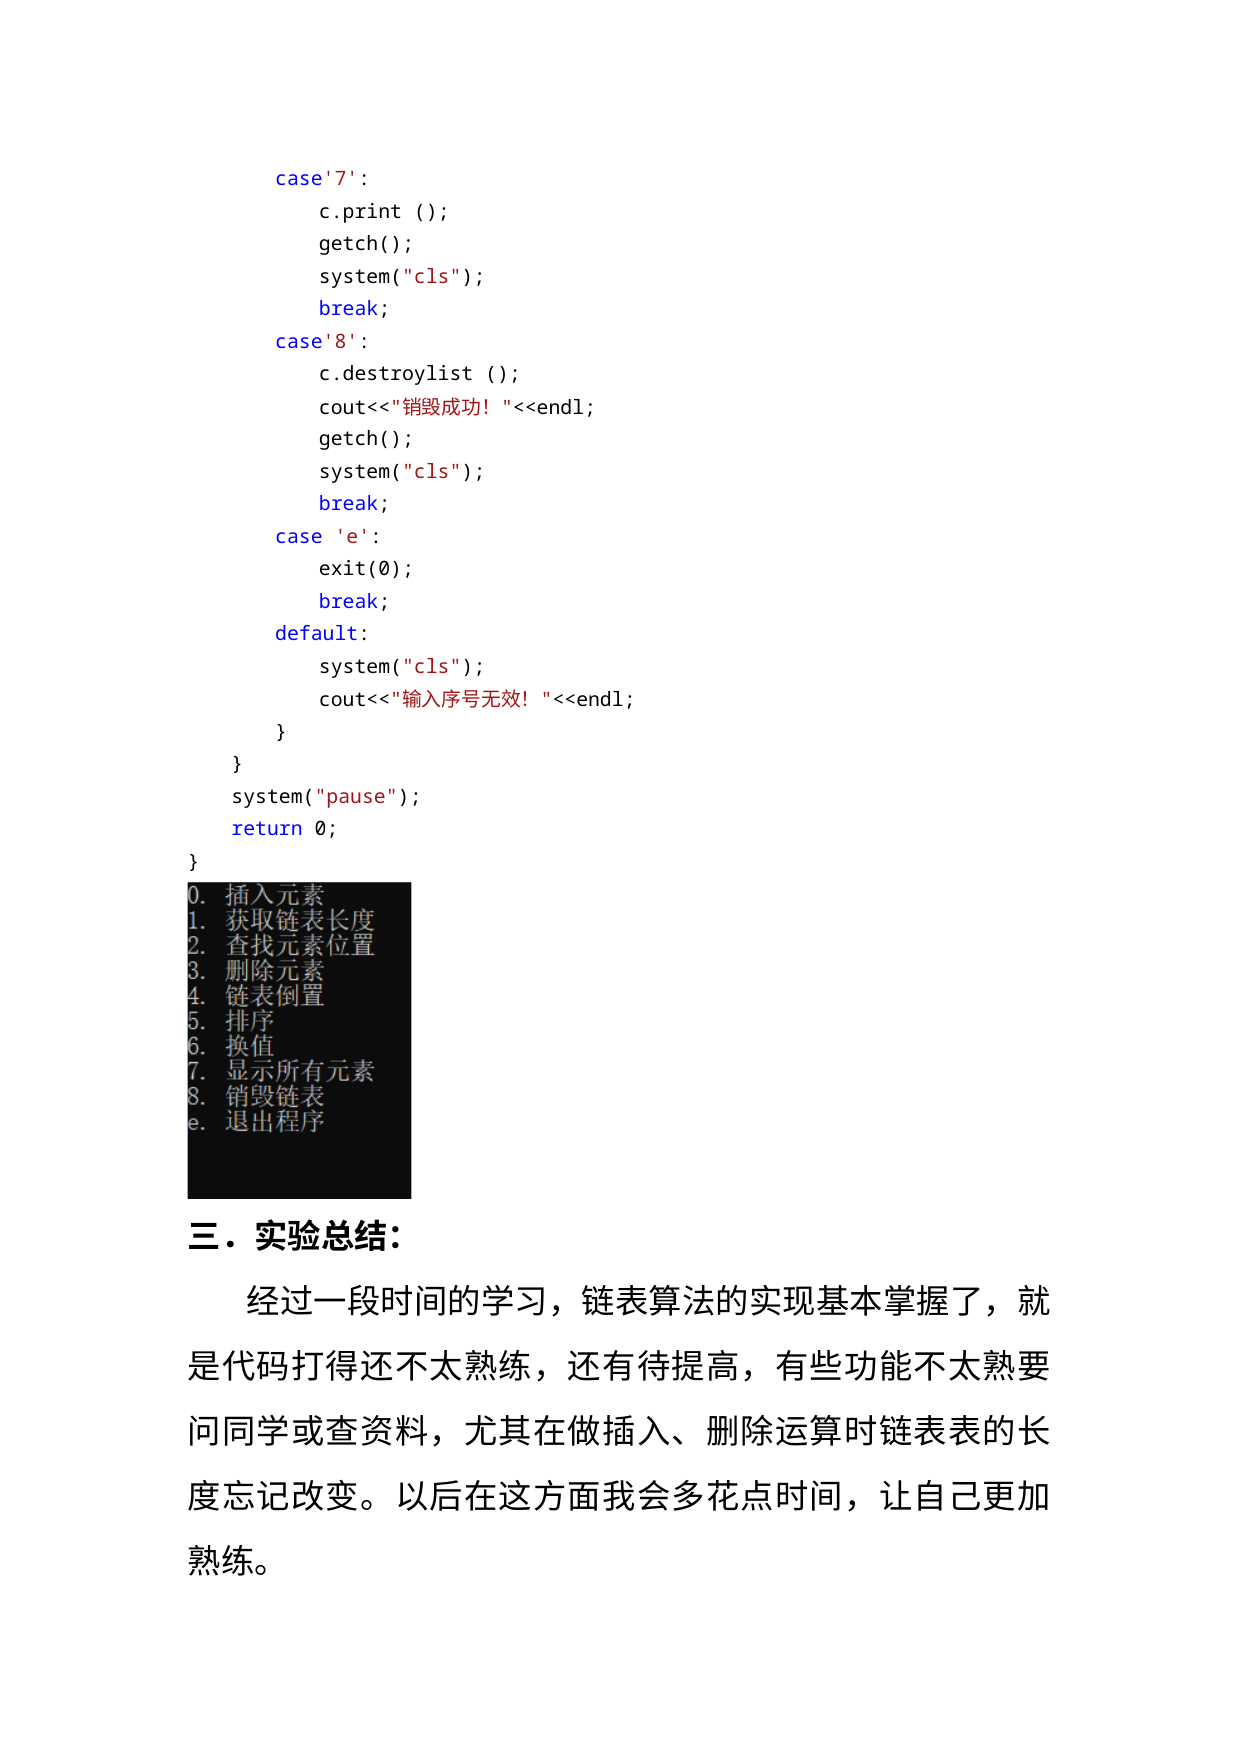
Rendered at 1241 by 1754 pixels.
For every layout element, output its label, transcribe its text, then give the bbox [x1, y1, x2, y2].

text 三．实验总结： [187, 1202, 1053, 1267]
text break; [187, 584, 1053, 617]
text cout<<"输入序号无效！"<<endl; [187, 682, 1053, 714]
text } [187, 747, 1053, 779]
text 经过一段时间的学习，链表算法的实现基本掌握了，就是代码打得还不太熟练，还有待提高，有些功能不太熟要问同学或查资料，尤其在做插入、删除运算时链表表的长度忘记改变。以后在这方面我会多花点时间，让自己更加熟练。 [187, 1267, 1053, 1592]
text exit(0); [187, 552, 1053, 584]
text c.print (); [187, 194, 1053, 227]
text getch(); [187, 227, 1053, 259]
text break; [187, 292, 1053, 324]
text return 0; [187, 812, 1053, 844]
text case 'e': [187, 519, 1053, 552]
text default: [187, 617, 1053, 649]
text system("cls"); [187, 259, 1053, 292]
text case'7': [187, 162, 1053, 194]
text cout<<"销毁成功！"<<endl; [187, 389, 1053, 422]
text getch(); [187, 422, 1053, 454]
text system("cls"); [187, 454, 1053, 487]
text system("pause"); [187, 779, 1053, 812]
text } [187, 844, 1053, 877]
text c.destroylist (); [187, 357, 1053, 389]
text } [187, 714, 1053, 747]
text case'8': [187, 324, 1053, 357]
text break; [187, 487, 1053, 519]
text system("cls"); [187, 649, 1053, 682]
